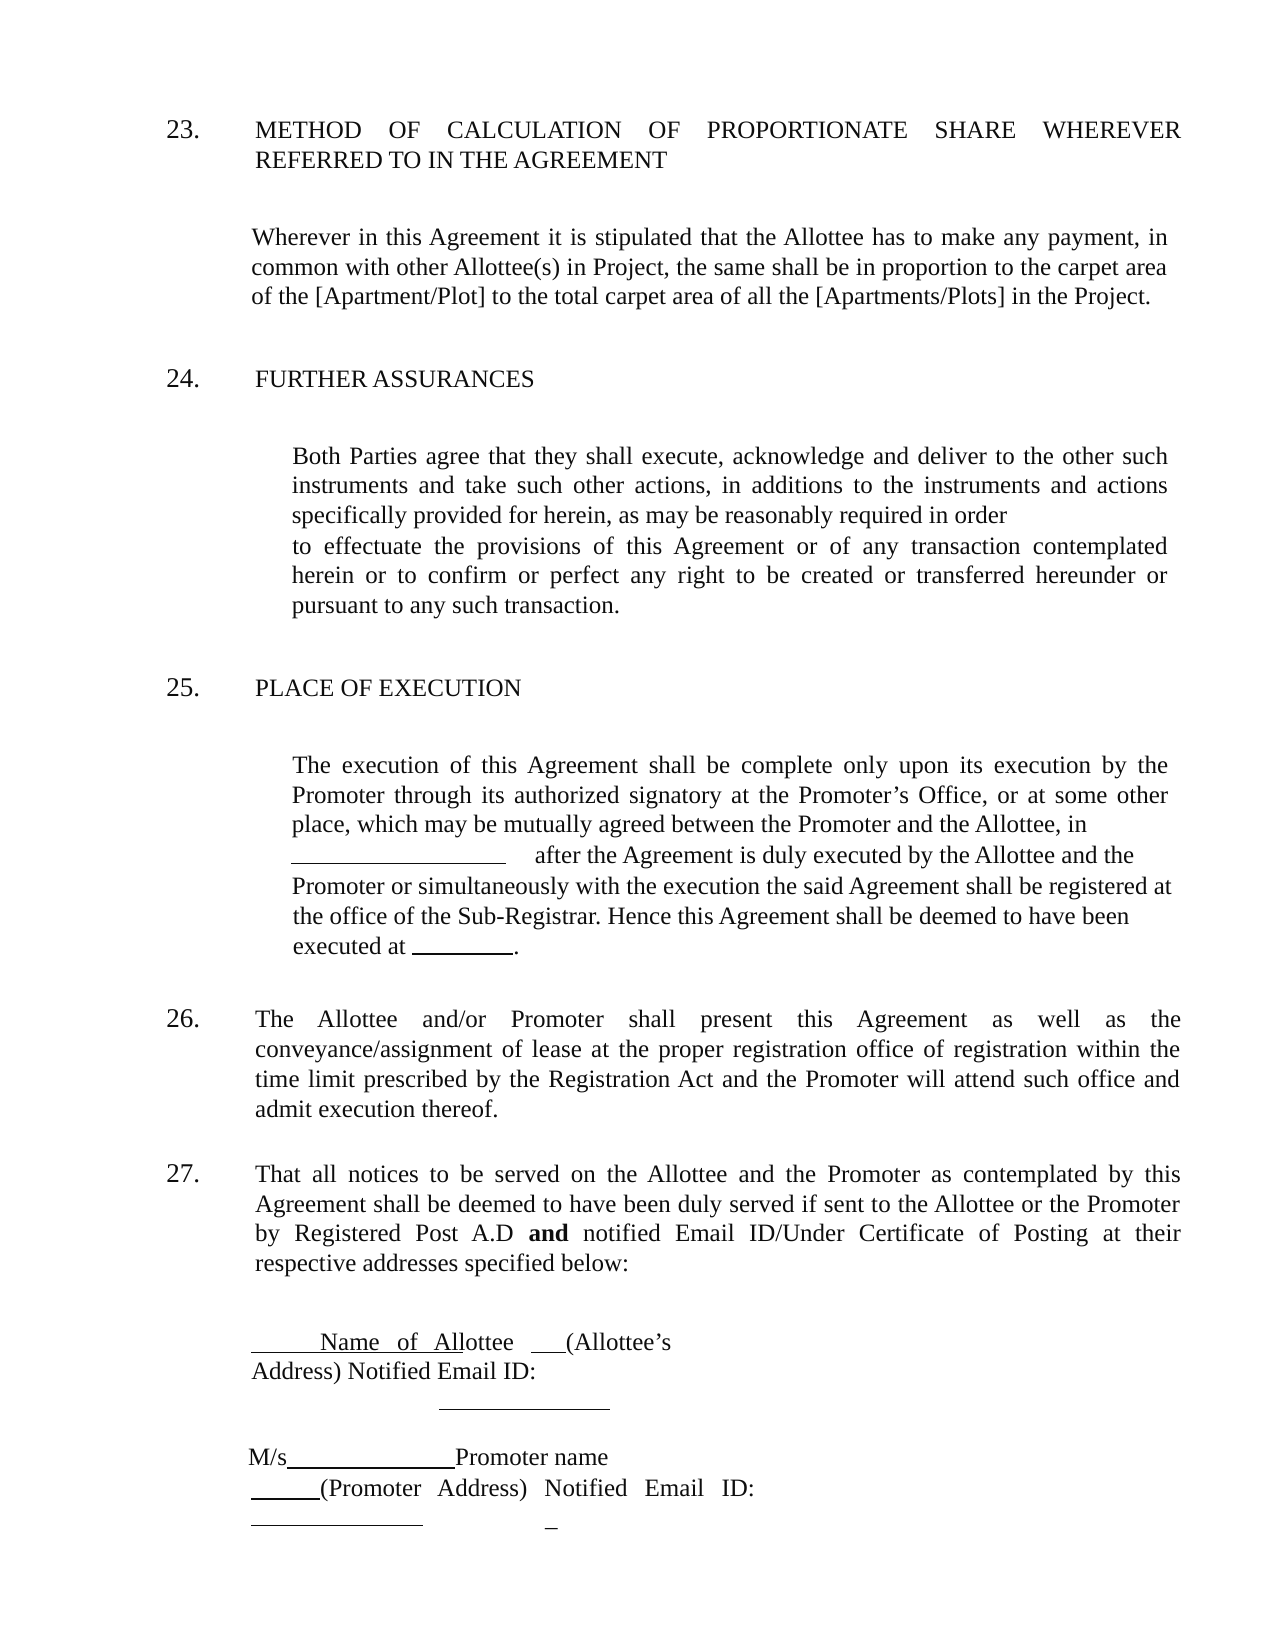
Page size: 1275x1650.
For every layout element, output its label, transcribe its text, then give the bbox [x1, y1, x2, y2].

text The execution of this Agreement shall be complete only upon its execution by the Promoter through its authorized signatory at the Promoter’s Office, or at some other place, which may be mutually agreed between the Promoter and the Allottee, in [292, 750, 1169, 838]
list The Allottee and/or Promoter shall present this Agreement as well as the conveyance/assignment of lease at the proper registration office of registration within the time limit prescribed by the Registration Act and the Promoter will attend such office and admit execution thereof. [166, 1002, 1182, 1122]
text Promoter or simultaneously with the execution the said Agreement shall be registered at the office of the Sub-Registrar. Hence this Agreement shall be deemed to have been executed at . [292, 871, 1197, 960]
list FURTHER ASSURANCES [166, 362, 1182, 393]
text (Promoter Address) Notified Email ID: _ [251, 1473, 755, 1532]
list PLACE OF EXECUTION [166, 671, 1182, 702]
text Wherever in this Agreement it is stipulated that the Allottee has to make any payment, in common with other Allottee(s) in Project, the same shall be in proportion to the carpet area of the [Apartment/Plot] to the total carpet area of all the [Apartments/Plots] in the Project. [251, 222, 1169, 310]
list That all notices to be served on the Allottee and the Promoter as contemplated by this Agreement shall be deemed to have been duly served if sent to the Allottee or the Promoter by Registered Post A.D and notified Email ID/Under Certificate of Posting at their respective addresses specified below: [166, 1157, 1182, 1277]
text after the Agreement is duly executed by the Allottee and the [95, 840, 1197, 869]
text Name of Allottee (Allottee’s Address) Notified Email ID: [251, 1327, 671, 1385]
text M/s Promoter name [95, 1442, 1197, 1471]
text Both Parties agree that they shall execute, acknowledge and deliver to the other such instruments and take such other actions, in additions to the instruments and actions specifically provided for herein, as may be reasonably required in order [292, 441, 1169, 529]
text to effectuate the provisions of this Agreement or of any transaction contemplated herein or to confirm or perfect any right to be created or transferred hereunder or pursuant to any such transaction. [292, 531, 1169, 619]
list METHOD OF CALCULATION OF PROPORTIONATE SHARE WHEREVER REFERRED TO IN THE AGREEMENT [166, 113, 1182, 173]
